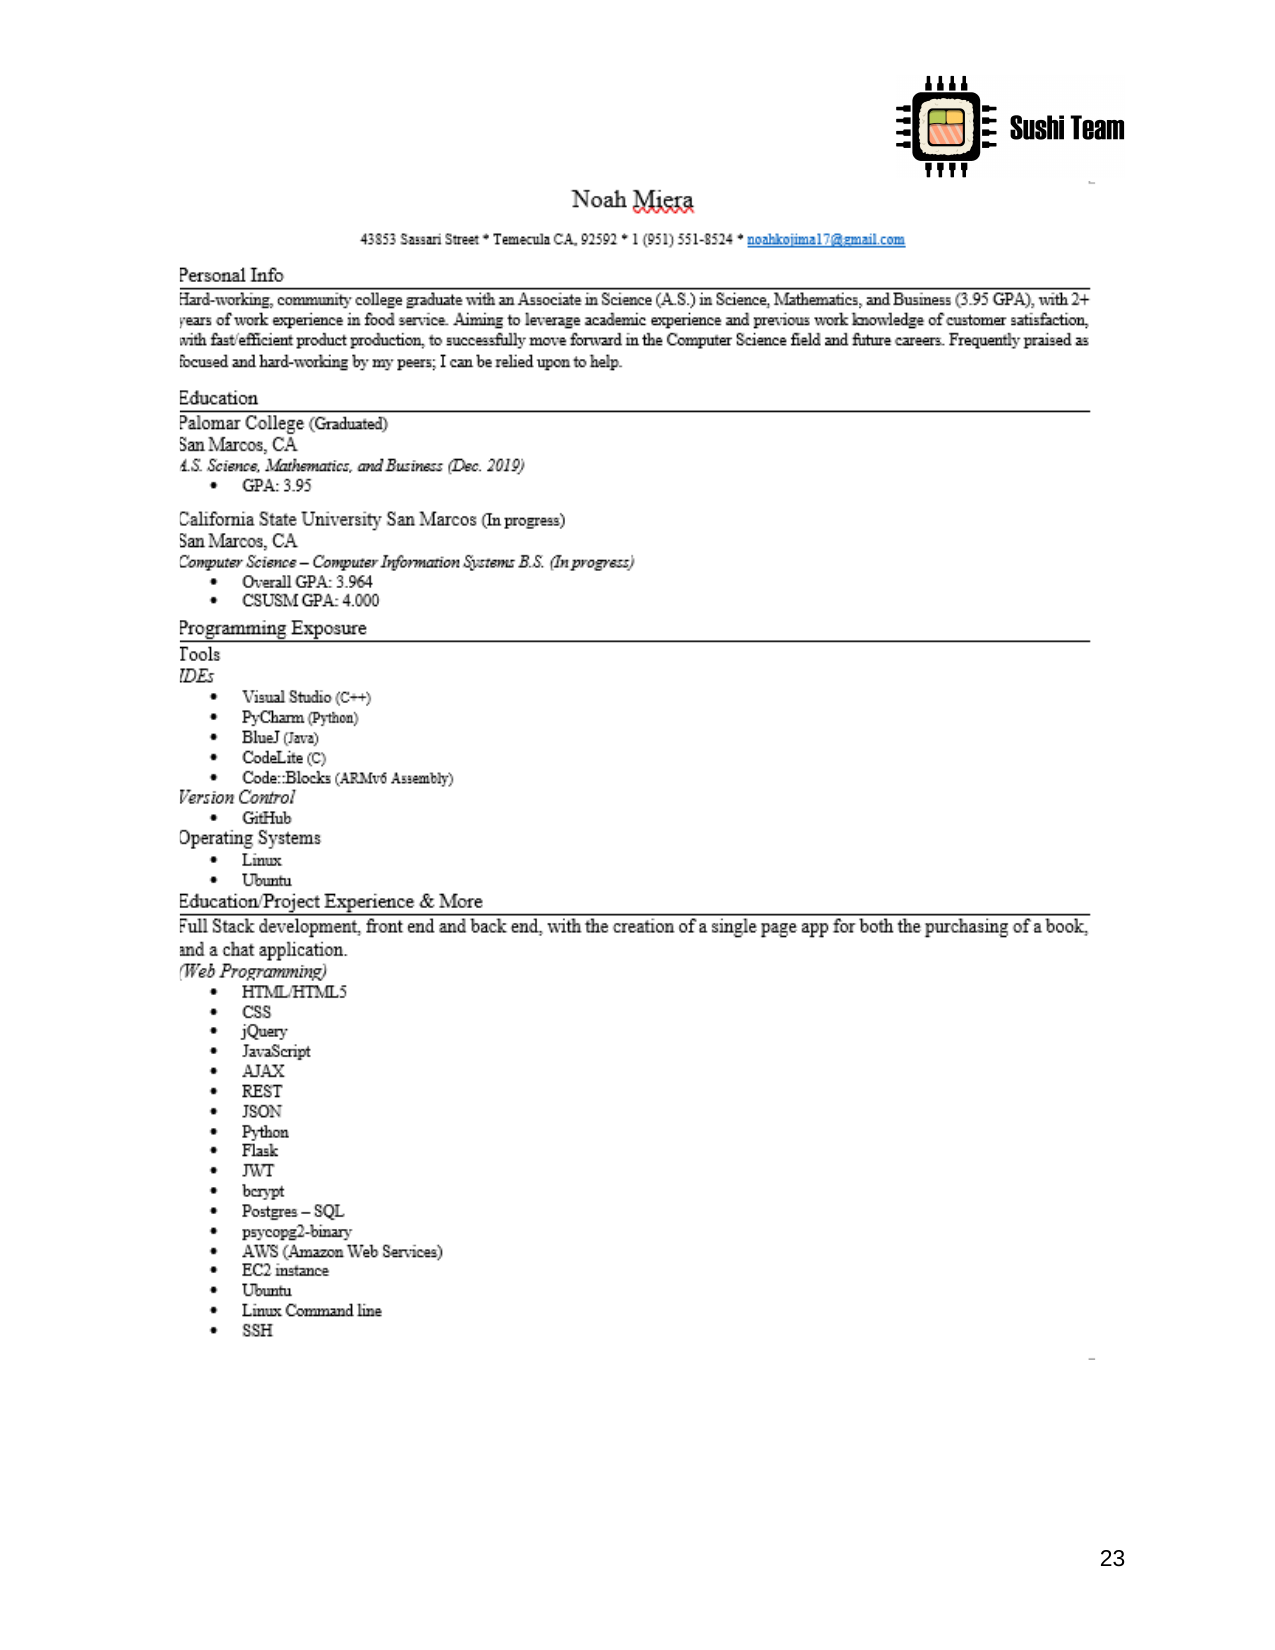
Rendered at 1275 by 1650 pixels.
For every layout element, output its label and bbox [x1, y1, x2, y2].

picture [179, 181, 1096, 1360]
picture [895, 75, 1125, 178]
